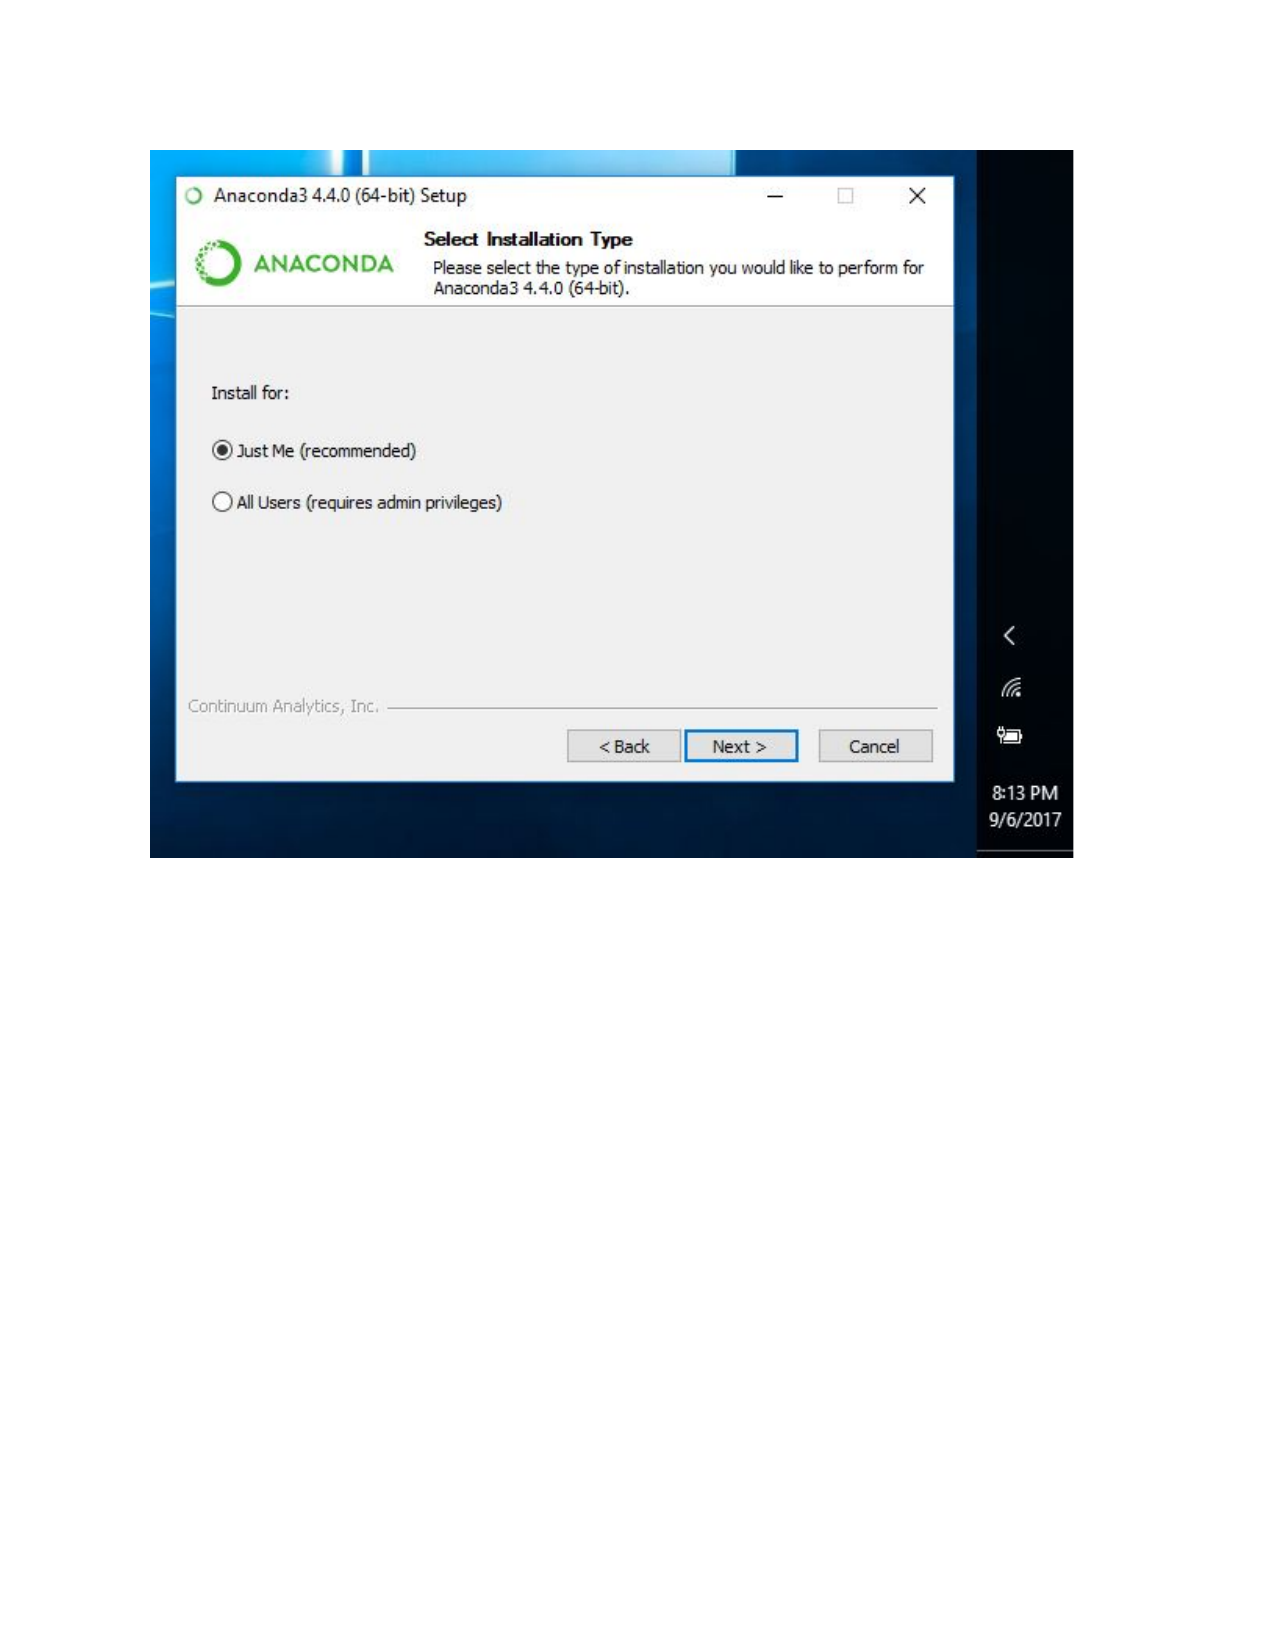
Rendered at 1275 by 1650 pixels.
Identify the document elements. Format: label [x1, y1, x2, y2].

picture [150, 150, 1074, 858]
